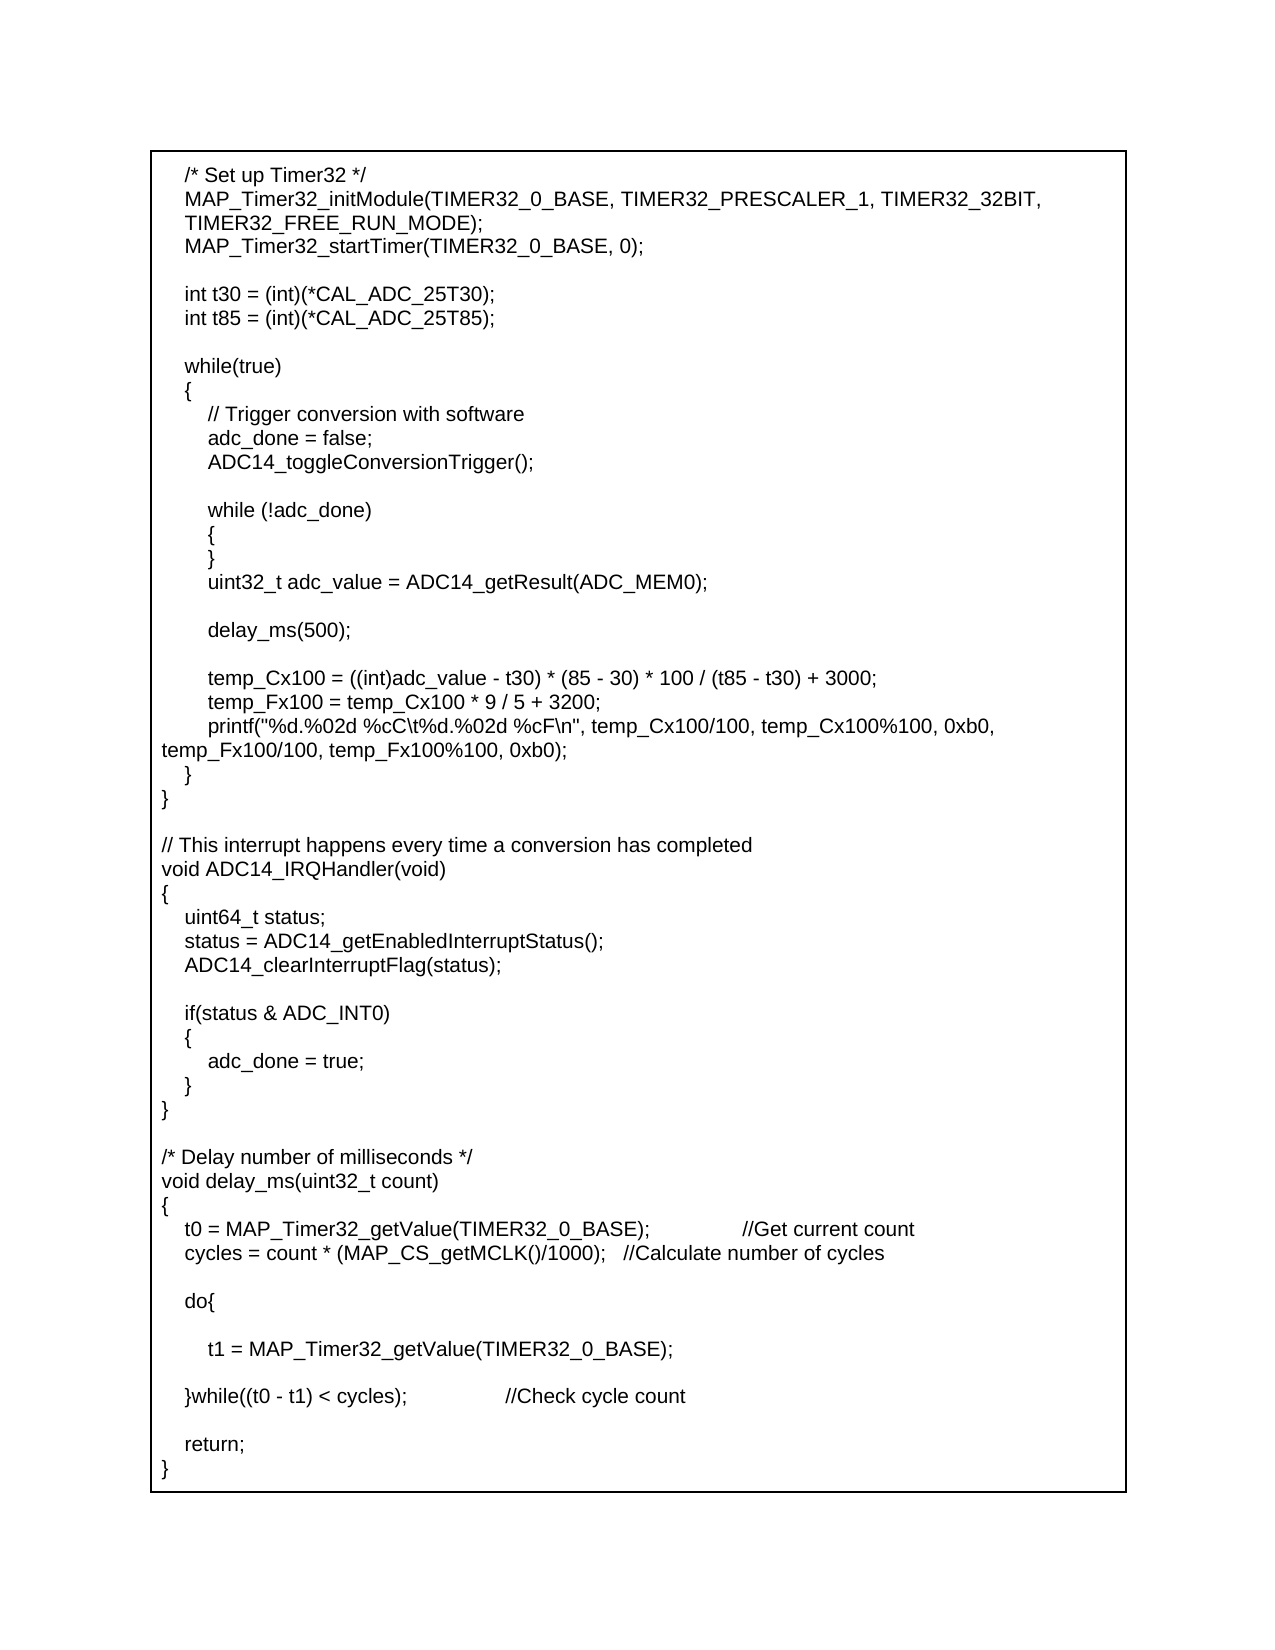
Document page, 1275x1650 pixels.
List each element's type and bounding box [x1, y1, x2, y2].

table_cell [152, 152, 1125, 1491]
